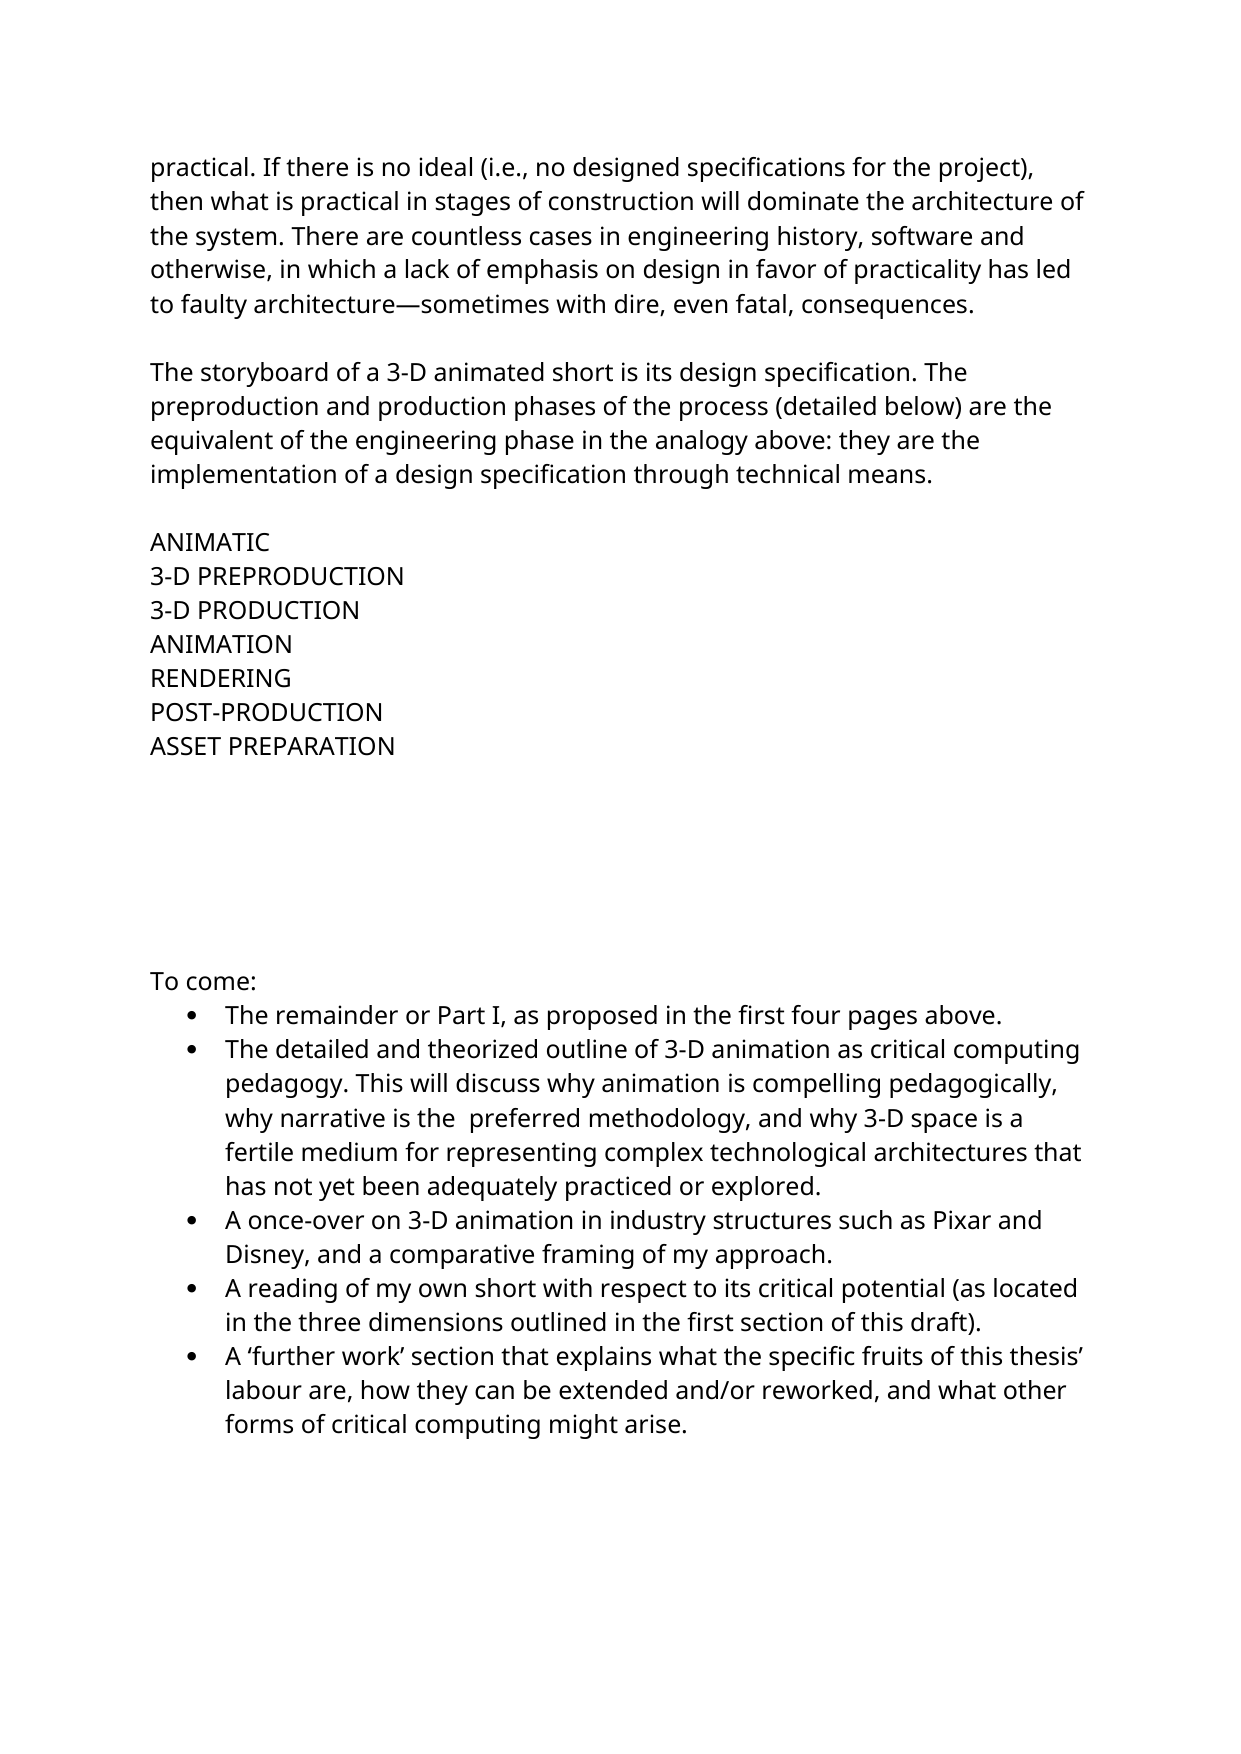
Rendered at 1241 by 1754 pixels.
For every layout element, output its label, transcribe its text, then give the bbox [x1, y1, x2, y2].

text POST-PRODUCTION [150, 695, 1090, 729]
list A once-over on 3-D animation in industry structures such as Pixar and Disney, and a comparative framing of my approach. [187, 1202, 1090, 1271]
text ASSET PREPARATION [150, 729, 1090, 763]
text To come: [150, 964, 1090, 998]
text The storyboard of a 3-D animated short is its design specification. The preproduction and production phases of the process (detailed below) are the equivalent of the engineering phase in the analogy above: they are the implementation of a design specification through technical means. [150, 354, 1090, 491]
text 3-D PRODUCTION [150, 593, 1090, 627]
text 3-D PREPRODUCTION [150, 559, 1090, 593]
list A reading of my own short with respect to its critical potential (as located in the three dimensions outlined in the first section of this draft). [187, 1271, 1090, 1339]
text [150, 150, 1090, 320]
list The remainder or Part I, as proposed in the first four pages above. [187, 998, 1090, 1032]
text RENDERING [150, 661, 1090, 695]
list A ‘further work’ section that explains what the specific fruits of this thesis’ labour are, how they can be extended and/or reworked, and what other forms of critical computing might arise. [187, 1339, 1090, 1441]
text ANIMATIC [150, 525, 1090, 559]
text ANIMATION [150, 627, 1090, 661]
list The detailed and theorized outline of 3-D animation as critical computing pedagogy. This will discuss why animation is compelling pedagogically, why narrative is the preferred methodology, and why 3-D space is a fertile medium for representing complex technological architectures that has not yet been adequately practiced or explored. [187, 1032, 1090, 1202]
